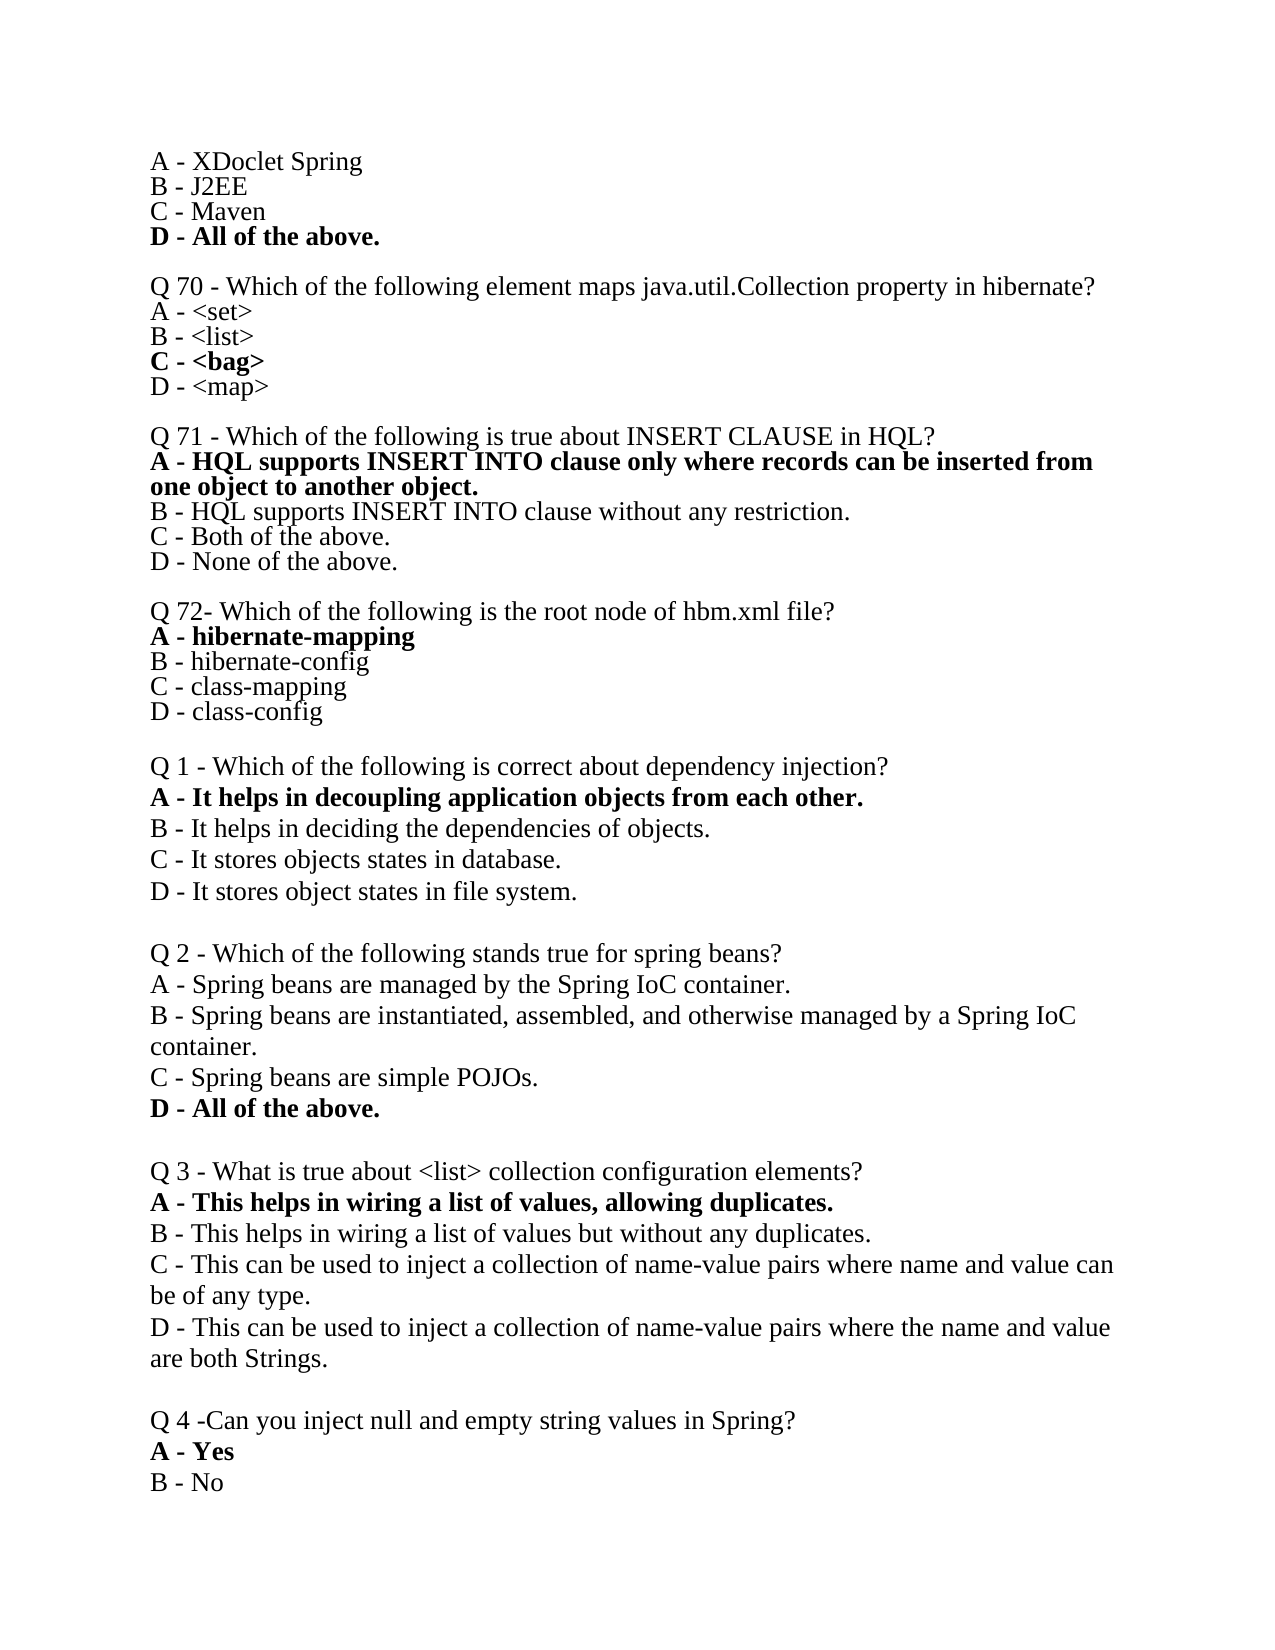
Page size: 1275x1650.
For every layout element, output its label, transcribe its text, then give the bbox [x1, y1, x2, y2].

text B - HQL supports INSERT INTO clause without any restriction. [150, 500, 1125, 525]
text C - This can be used to inject a collection of name-value pairs where name and value can be of any type. [150, 1248, 1125, 1311]
text C - Both of the above. [150, 525, 1125, 550]
text C - Spring beans are simple POJOs. [150, 1061, 1125, 1093]
text Q 72- Which of the following is the root node of hbm.xml file? [150, 600, 1125, 625]
text A - hibernate-mapping [150, 625, 1125, 650]
text D - It stores object states in file system. [150, 874, 1125, 906]
text Q 70 - Which of the following element maps java.util.Collection property in hibernate? [150, 275, 1125, 300]
text A - It helps in decoupling application objects from each other. [150, 781, 1125, 812]
text B - hibernate-config [150, 650, 1125, 675]
text Q 3 - What is true about <list> collection configuration elements? [150, 1155, 1125, 1186]
text D - None of the above. [150, 550, 1125, 575]
text A - XDoclet Spring [150, 150, 1125, 175]
text D - All of the above. [150, 225, 1125, 250]
text A - Spring beans are managed by the Spring IoC container. [150, 968, 1125, 999]
text A - This helps in wiring a list of values, allowing duplicates. [150, 1186, 1125, 1217]
text Q 2 - Which of the following stands true for spring beans? [150, 937, 1125, 968]
text C - class-mapping [150, 675, 1125, 700]
text A - HQL supports INSERT INTO clause only where records can be inserted from one object to another object. [150, 450, 1125, 500]
text C - <bag> [150, 350, 1125, 375]
text Q 1 - Which of the following is correct about dependency injection? [150, 750, 1125, 781]
text Q 71 - Which of the following is true about INSERT CLAUSE in HQL? [150, 425, 1125, 450]
text D - class-config [150, 700, 1125, 725]
text Q 4 -Can you inject null and empty string values in Spring? [150, 1404, 1125, 1435]
text B - J2EE [150, 175, 1125, 200]
text B - Spring beans are instantiated, assembled, and otherwise managed by a Spring IoC container. [150, 999, 1125, 1061]
text B - It helps in deciding the dependencies of objects. [150, 812, 1125, 843]
text B - No [150, 1466, 1125, 1497]
text C - It stores objects states in database. [150, 843, 1125, 874]
text B - This helps in wiring a list of values but without any duplicates. [150, 1217, 1125, 1248]
text A - <set> [150, 300, 1125, 325]
text A - Yes [150, 1435, 1125, 1466]
text D - All of the above. [150, 1093, 1125, 1124]
text D - <map> [150, 375, 1125, 400]
text D - This can be used to inject a collection of name-value pairs where the name and value are both Strings. [150, 1311, 1125, 1373]
text B - <list> [150, 325, 1125, 350]
text C - Maven [150, 200, 1125, 225]
